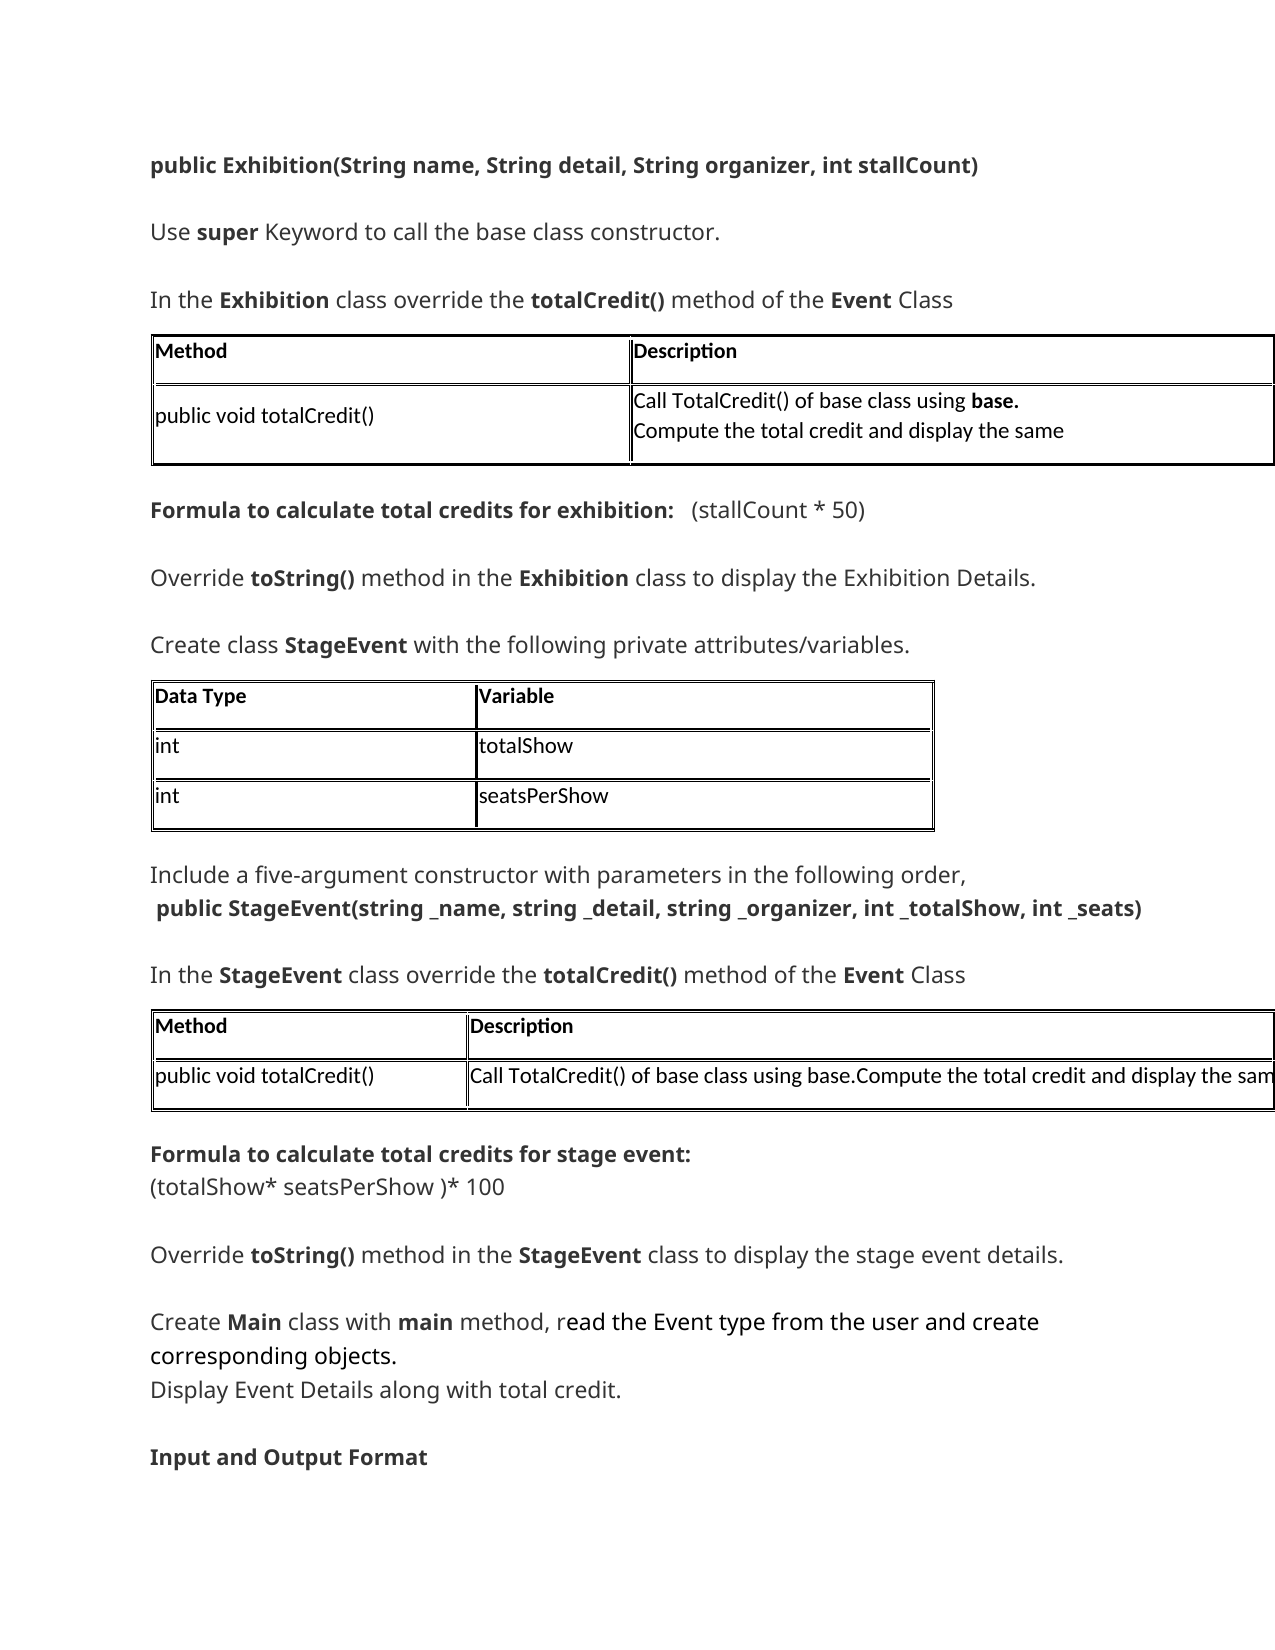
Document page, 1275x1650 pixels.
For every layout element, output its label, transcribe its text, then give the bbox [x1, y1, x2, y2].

table_cell public void totalCredit() [154, 1058, 467, 1108]
text Include a five-argument constructor with parameters in the following order, public StageEvent(string _name, string _detail, string _organizer, int _totalShow, int _seats) In the StageEvent class override the totalCredit() method of the Event Class [150, 831, 1172, 990]
table_header Description [631, 337, 1273, 383]
table_header Variable [476, 683, 932, 728]
text Formula to calculate total credits for exhibition: (stallCount * 50) Override toString() method in the Exhibition class to display the Exhibition Details. Create class StageEvent with the following private attributes/variables. [150, 466, 1172, 660]
table_header Method [154, 1013, 467, 1058]
table_cell int [154, 728, 475, 778]
table_cell Call TotalCredit() of base class using base. Compute the total credit and display the same [631, 383, 1275, 463]
table_cell int [154, 778, 476, 828]
table_header Method [154, 336, 631, 383]
table_cell public void totalCredit() [152, 383, 631, 463]
table_cell seatsPerShow [476, 778, 932, 828]
table_cell Call TotalCredit() of base class using base.Compute the total credit and display the same [468, 1058, 1274, 1108]
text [150, 150, 1172, 315]
table_header Description [468, 1013, 1273, 1058]
table_cell totalShow [478, 728, 932, 778]
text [150, 1112, 1172, 1472]
table_header Data Type [154, 683, 476, 728]
